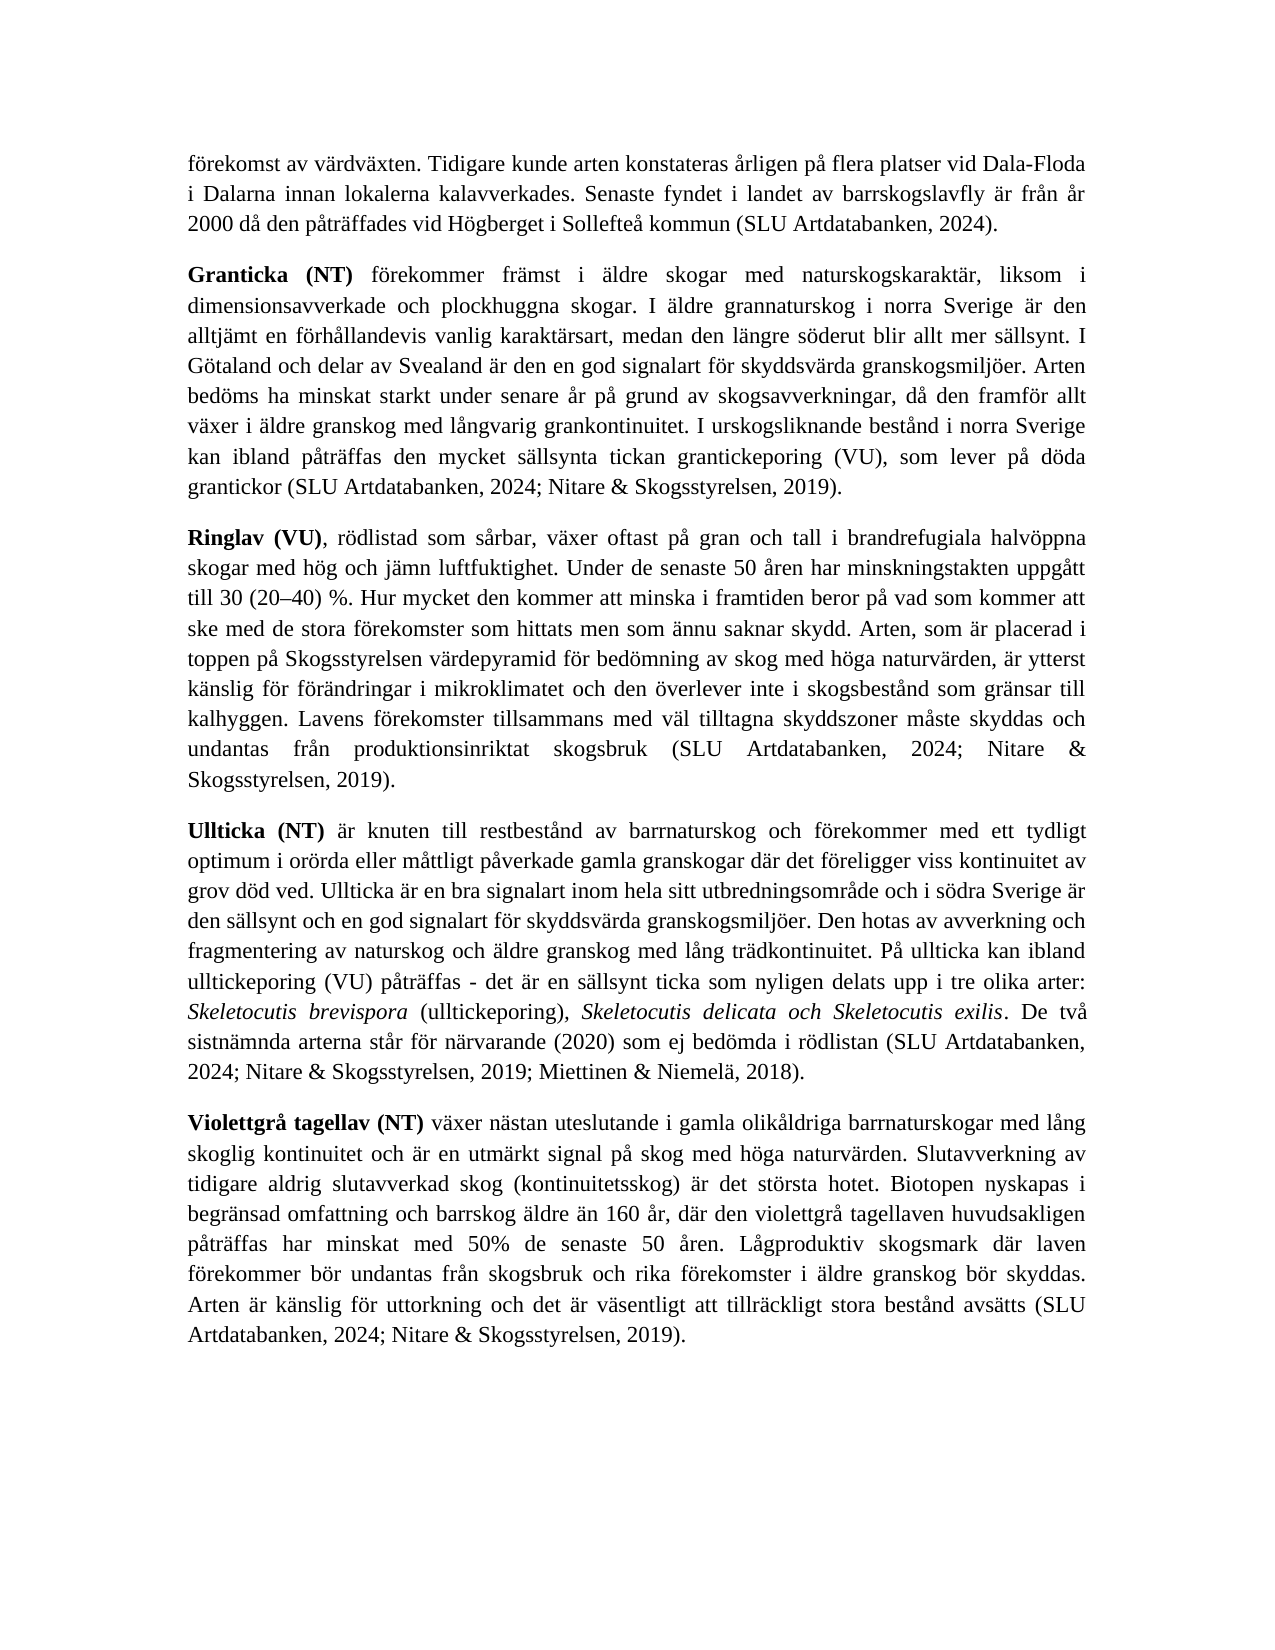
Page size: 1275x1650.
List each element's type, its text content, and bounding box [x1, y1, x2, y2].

text Ringlav (VU), rödlistad som sårbar, växer oftast på gran och tall i brandrefugiala halvöppna skogar med hög och jämn luftfuktighet. Under de senaste 50 åren har minskningstakten uppgått till 30 (20–40) %. Hur mycket den kommer att minska i framtiden beror på vad som kommer att ske med de stora förekomster som hittats men som ännu saknar skydd. Arten, som är placerad i toppen på Skogsstyrelsen värdepyramid för bedömning av skog med höga naturvärden, är ytterst känslig för förändringar i mikroklimatet och den överlever inte i skogsbestånd som gränsar till kalhyggen. Lavens förekomster tillsammans med väl tilltagna skyddszoner måste skyddas och undantas från produktionsinriktat skogsbruk (SLU Artdatabanken, 2024; Nitare & Skogsstyrelsen, 2019). [187, 524, 1087, 792]
text Violettgrå tagellav (NT) växer nästan uteslutande i gamla olikåldriga barrnaturskogar med lång skoglig kontinuitet och är en utmärkt signal på skog med höga naturvärden. Slutavverkning av tidigare aldrig slutavverkad skog (kontinuitetsskog) är det största hotet. Biotopen nyskapas i begränsad omfattning och barrskog äldre än 160 år, där den violettgrå tagellaven huvudsakligen påträffas har minskat med 50% de senaste 50 åren. Lågproduktiv skogsmark där laven förekommer bör undantas från skogsbruk och rika förekomster i äldre granskog bör skyddas. Arten är känslig för uttorkning och det är väsentligt att tillräckligt stora bestånd avsätts (SLU Artdatabanken, 2024; Nitare & Skogsstyrelsen, 2019). [187, 1109, 1087, 1347]
text Ullticka (NT) är knuten till restbestånd av barrnaturskog och förekommer med ett tydligt optimum i orörda eller måttligt påverkade gamla granskogar där det föreligger viss kontinuitet av grov död ved. Ullticka är en bra signalart inom hela sitt utbredningsområde och i södra Sverige är den sällsynt och en god signalart för skyddsvärda granskogsmiljöer. Den hotas av avverkning och fragmentering av naturskog och äldre granskog med lång trädkontinuitet. På ullticka kan ibland ulltickeporing (VU) påträffas - det är en sällsynt ticka som nyligen delats upp i tre olika arter: Skeletocutis brevispora (ulltickeporing), Skeletocutis delicata och Skeletocutis exilis. De två sistnämnda arterna står för närvarande (2020) som ej bedömda i rödlistan (SLU Artdatabanken, 2024; Nitare & Skogsstyrelsen, 2019; Miettinen & Niemelä, 2018). [187, 817, 1087, 1085]
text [187, 150, 1087, 237]
text Granticka (NT) förekommer främst i äldre skogar med naturskogskaraktär, liksom i dimensionsavverkade och plockhuggna skogar. I äldre grannaturskog i norra Sverige är den alltjämt en förhållandevis vanlig karaktärsart, medan den längre söderut blir allt mer sällsynt. I Götaland och delar av Svealand är den en god signalart för skyddsvärda granskogsmiljöer. Arten bedöms ha minskat starkt under senare år på grund av skogsavverkningar, då den framför allt växer i äldre granskog med långvarig grankontinuitet. I urskogsliknande bestånd i norra Sverige kan ibland påträffas den mycket sällsynta tickan grantickeporing (VU), som lever på döda grantickor (SLU Artdatabanken, 2024; Nitare & Skogsstyrelsen, 2019). [187, 261, 1087, 499]
